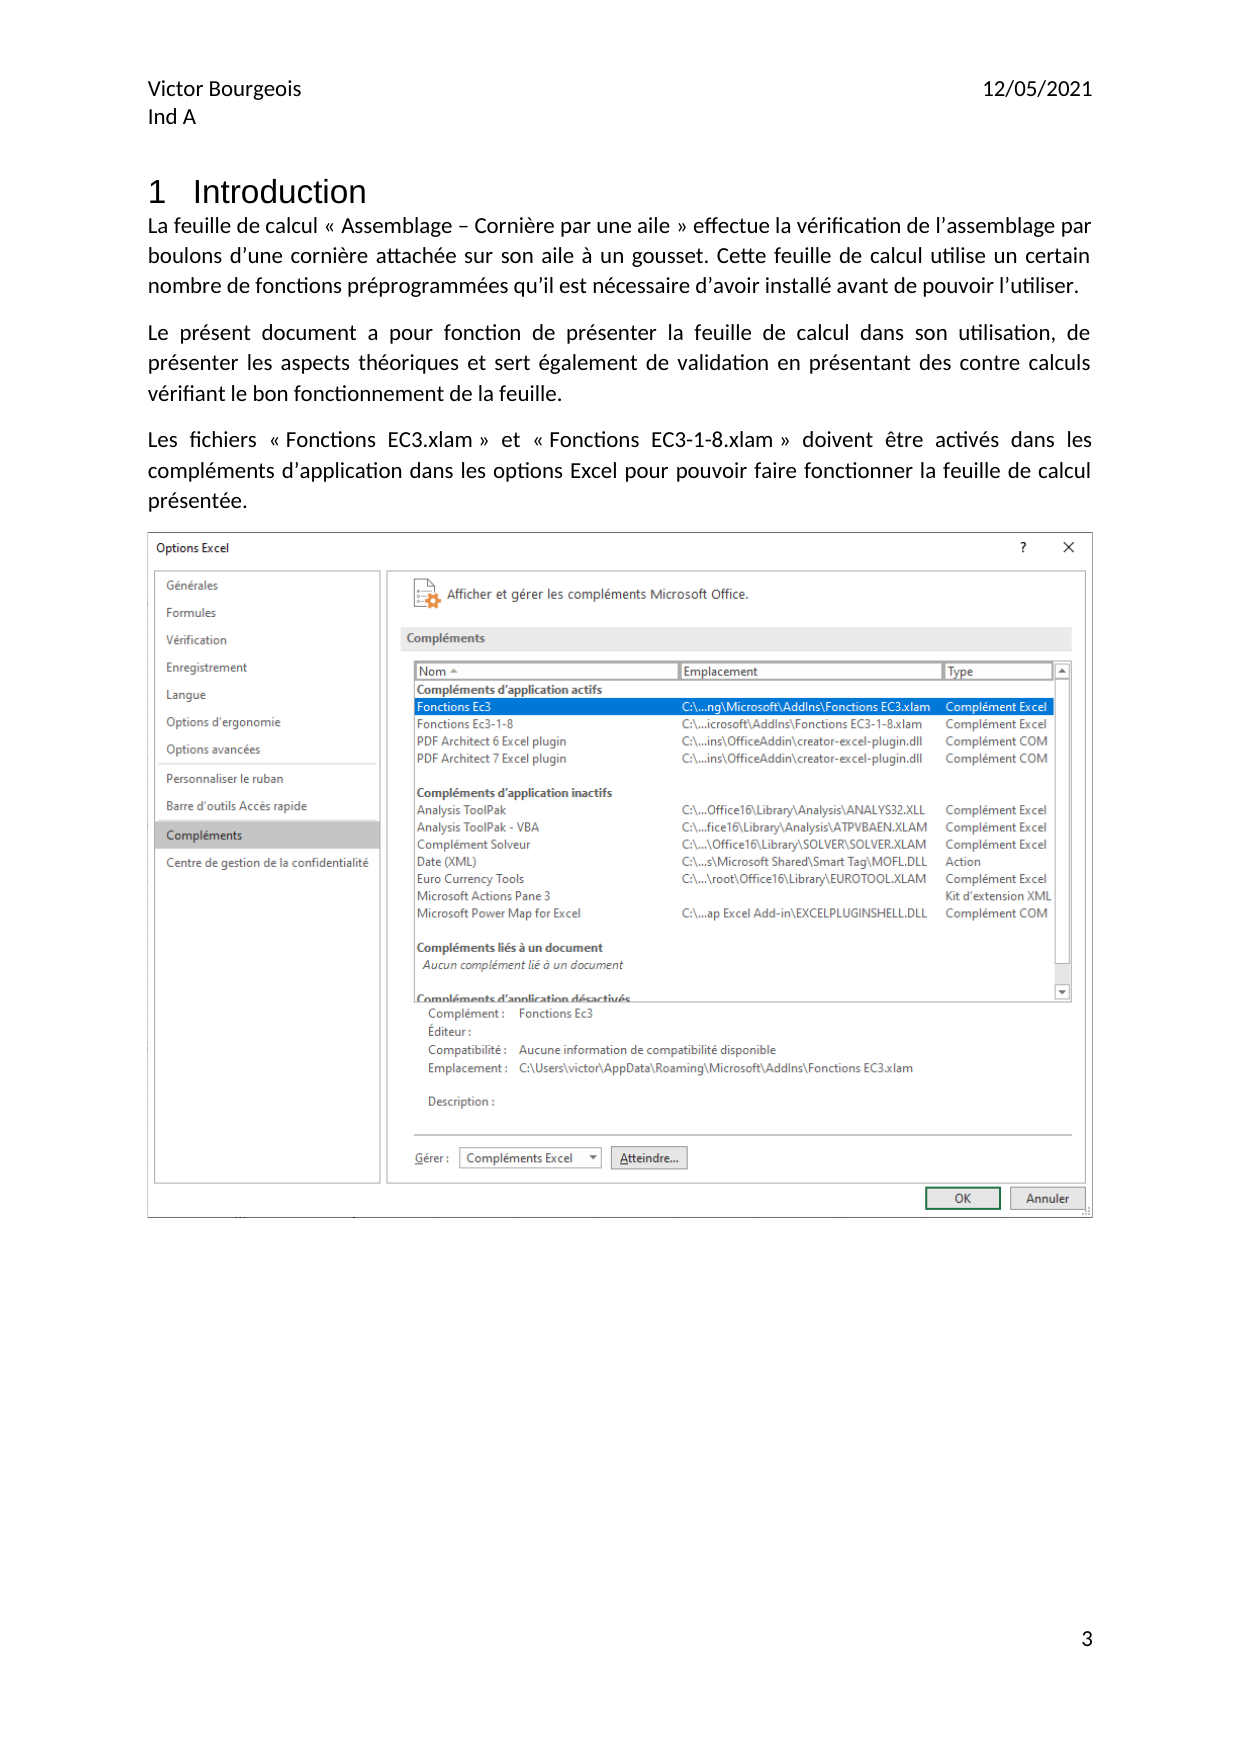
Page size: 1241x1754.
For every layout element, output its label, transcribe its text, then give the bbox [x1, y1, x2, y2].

text Le présent document a pour fonction de présenter la feuille de calcul dans son utilisation, de présenter les aspects théoriques et sert également de validation en présentant des contre calculs vérifiant le bon fonctionnement de la feuille. [148, 318, 1093, 407]
text La feuille de calcul « Assemblage – Cornière par une aile » effectue la vérification de l’assemblage par boulons d’une cornière attachée sur son aile à un gousset. Cette feuille de calcul utilise un certain nombre de fonctions préprogrammées qu’il est nécessaire d’avoir installé avant de pouvoir l’utiliser. [148, 211, 1093, 299]
subtitle Introduction [148, 173, 1093, 211]
picture [147, 532, 1093, 1218]
text Les fichiers « Fonctions EC3.xlam » et « Fonctions EC3-1-8.xlam » doivent être activés dans les compléments d’application dans les options Excel pour pouvoir faire fonctionner la feuille de calcul présentée. [148, 426, 1093, 514]
